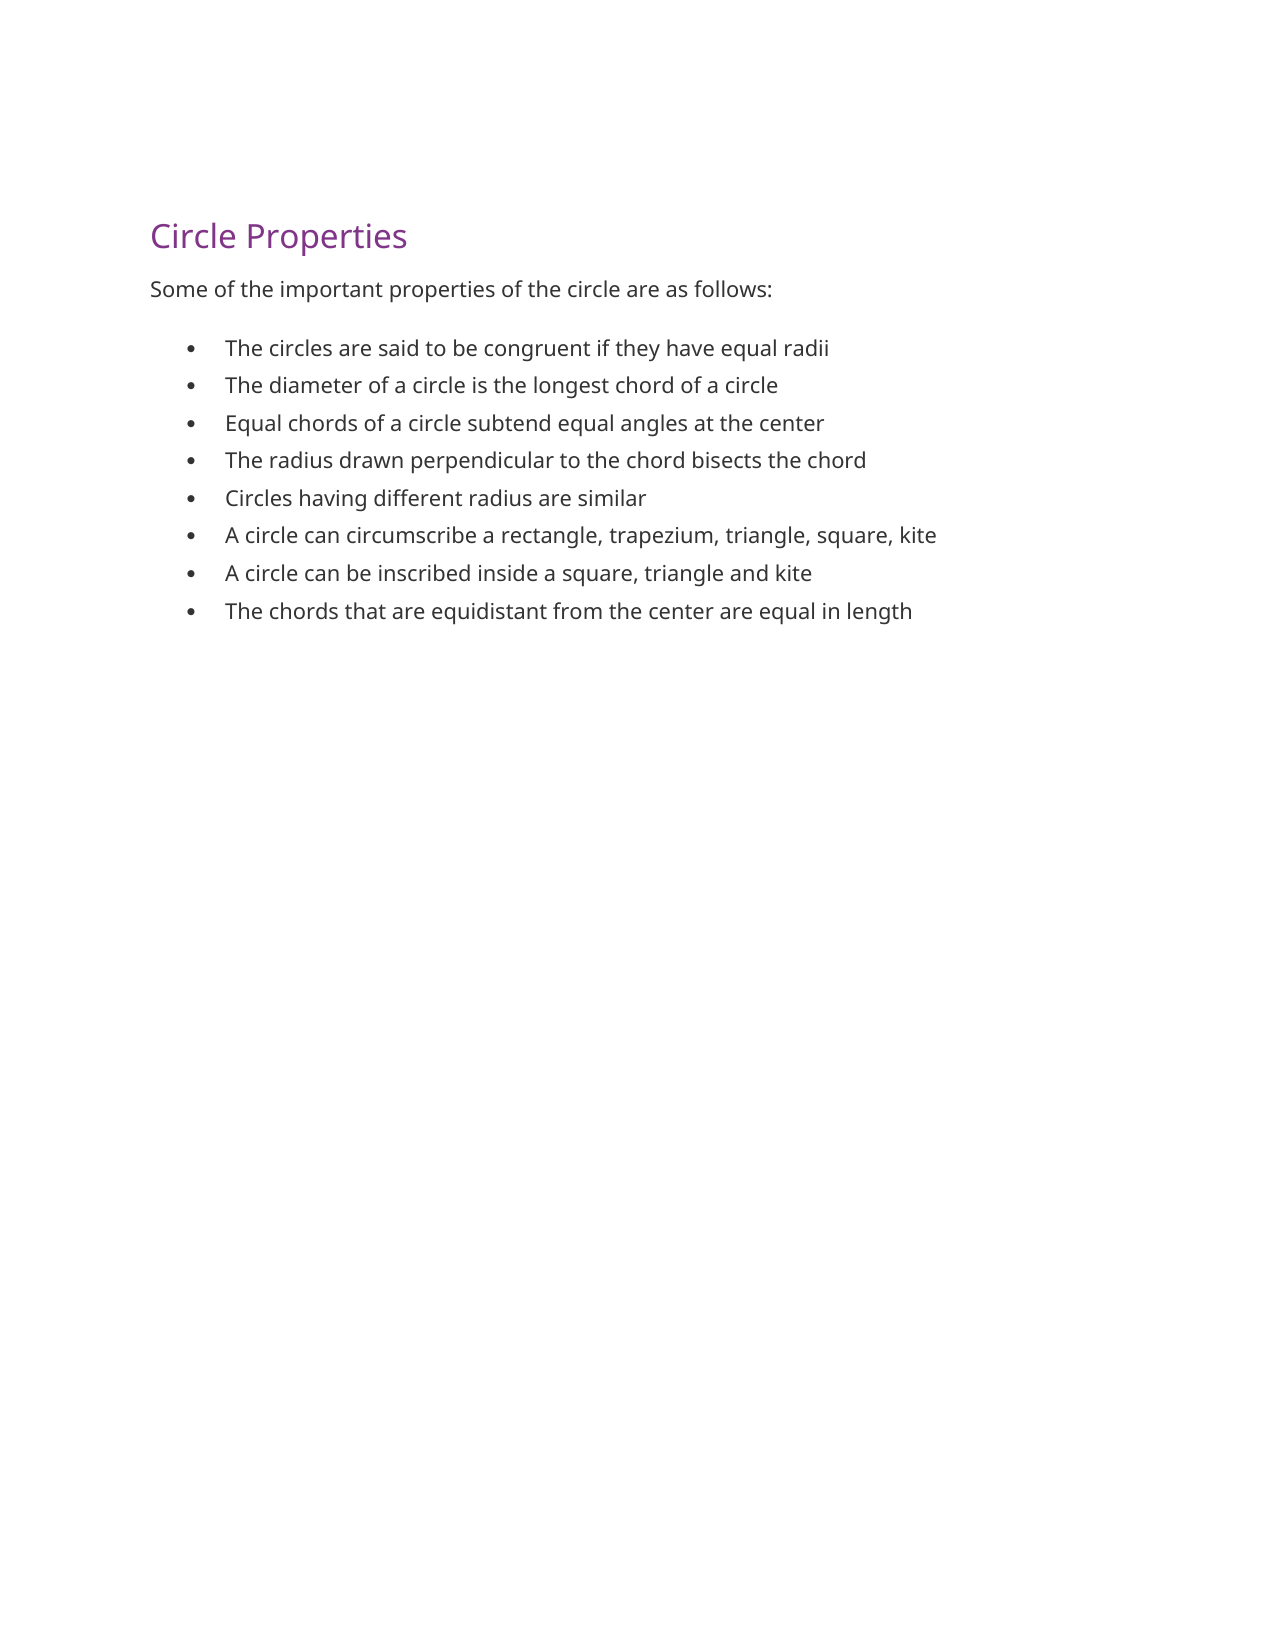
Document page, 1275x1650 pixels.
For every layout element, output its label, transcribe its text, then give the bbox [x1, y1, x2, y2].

list The diameter of a circle is the longest chord of a circle [187, 370, 1125, 400]
list Circles having different radius are similar [187, 483, 1125, 513]
list The circles are said to be congruent if they have equal radii [187, 332, 1125, 362]
list A circle can be inscribed inside a square, triangle and kite [187, 558, 1125, 588]
list The chords that are equidistant from the center are equal in length [187, 596, 1125, 626]
list The radius drawn perpendicular to the chord bisects the chord [187, 445, 1125, 475]
list Equal chords of a circle subtend equal angles at the center [187, 408, 1125, 437]
text Circle Properties [150, 212, 1125, 258]
list A circle can circumscribe a rectangle, trapezium, triangle, square, kite [187, 521, 1125, 550]
text Some of the important properties of the circle are as follows: [150, 273, 1125, 303]
